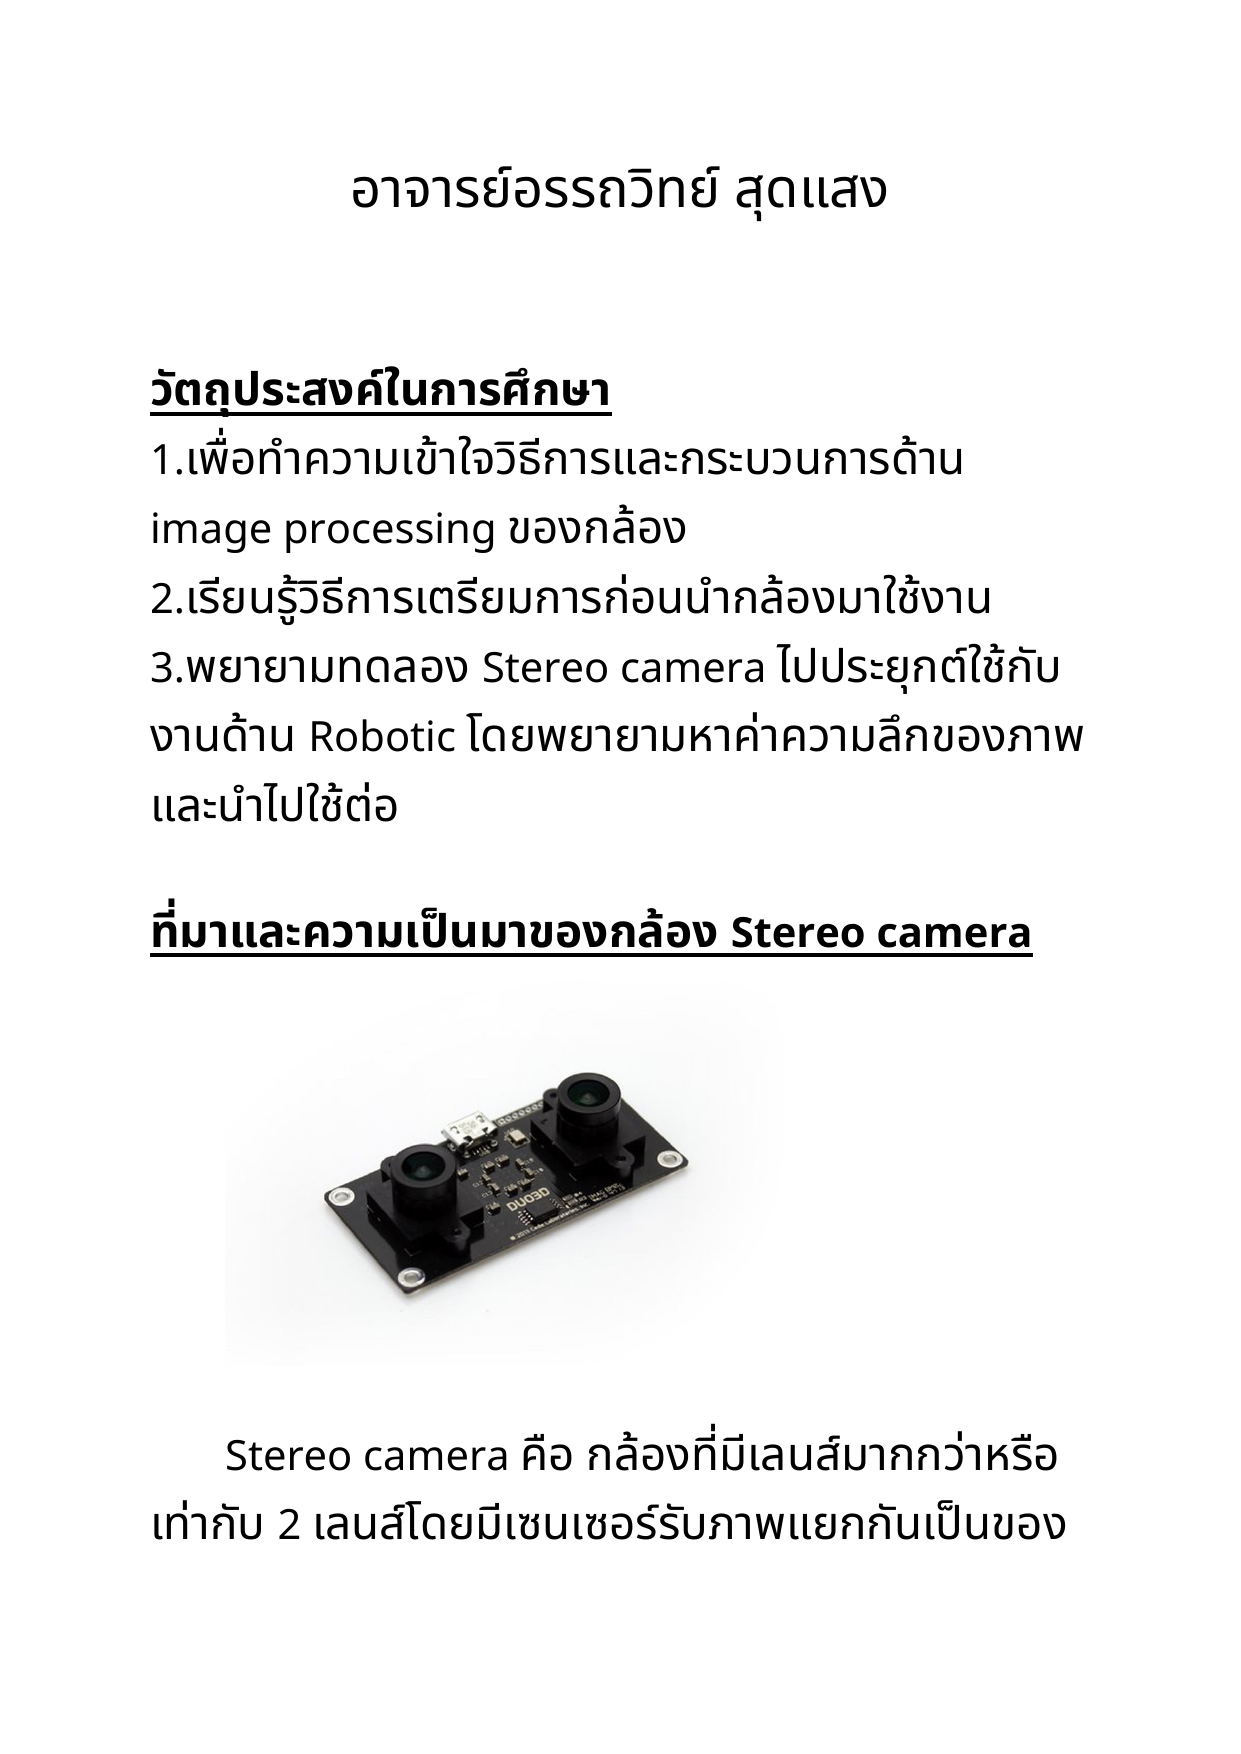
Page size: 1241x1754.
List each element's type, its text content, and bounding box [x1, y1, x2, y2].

text วัตถุประสงค์ในการศึกษา [150, 357, 1090, 426]
picture [225, 967, 804, 1366]
text ที่มาและความเป็นมาของกล้อง Stereo camera [150, 898, 1090, 968]
text 1.เพื่อทำความเข้าใจวิธีการและกระบวนการด้าน image processing ของกล้อง [150, 426, 1090, 564]
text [150, 1422, 1090, 1560]
text อาจารย์อรรถวิทย์ สุดแสง [150, 150, 1090, 232]
text 3.พยายามทดลอง Stereo camera ไปประยุกต์ใช้กับงานด้าน Robotic โดยพยายามหาค่าความลึกของภาพและนำไปใช้ต่อ [150, 634, 1090, 842]
text 2.เรียนรู้วิธีการเตรียมการก่อนนำกล้องมาใช้งาน [150, 564, 1090, 634]
